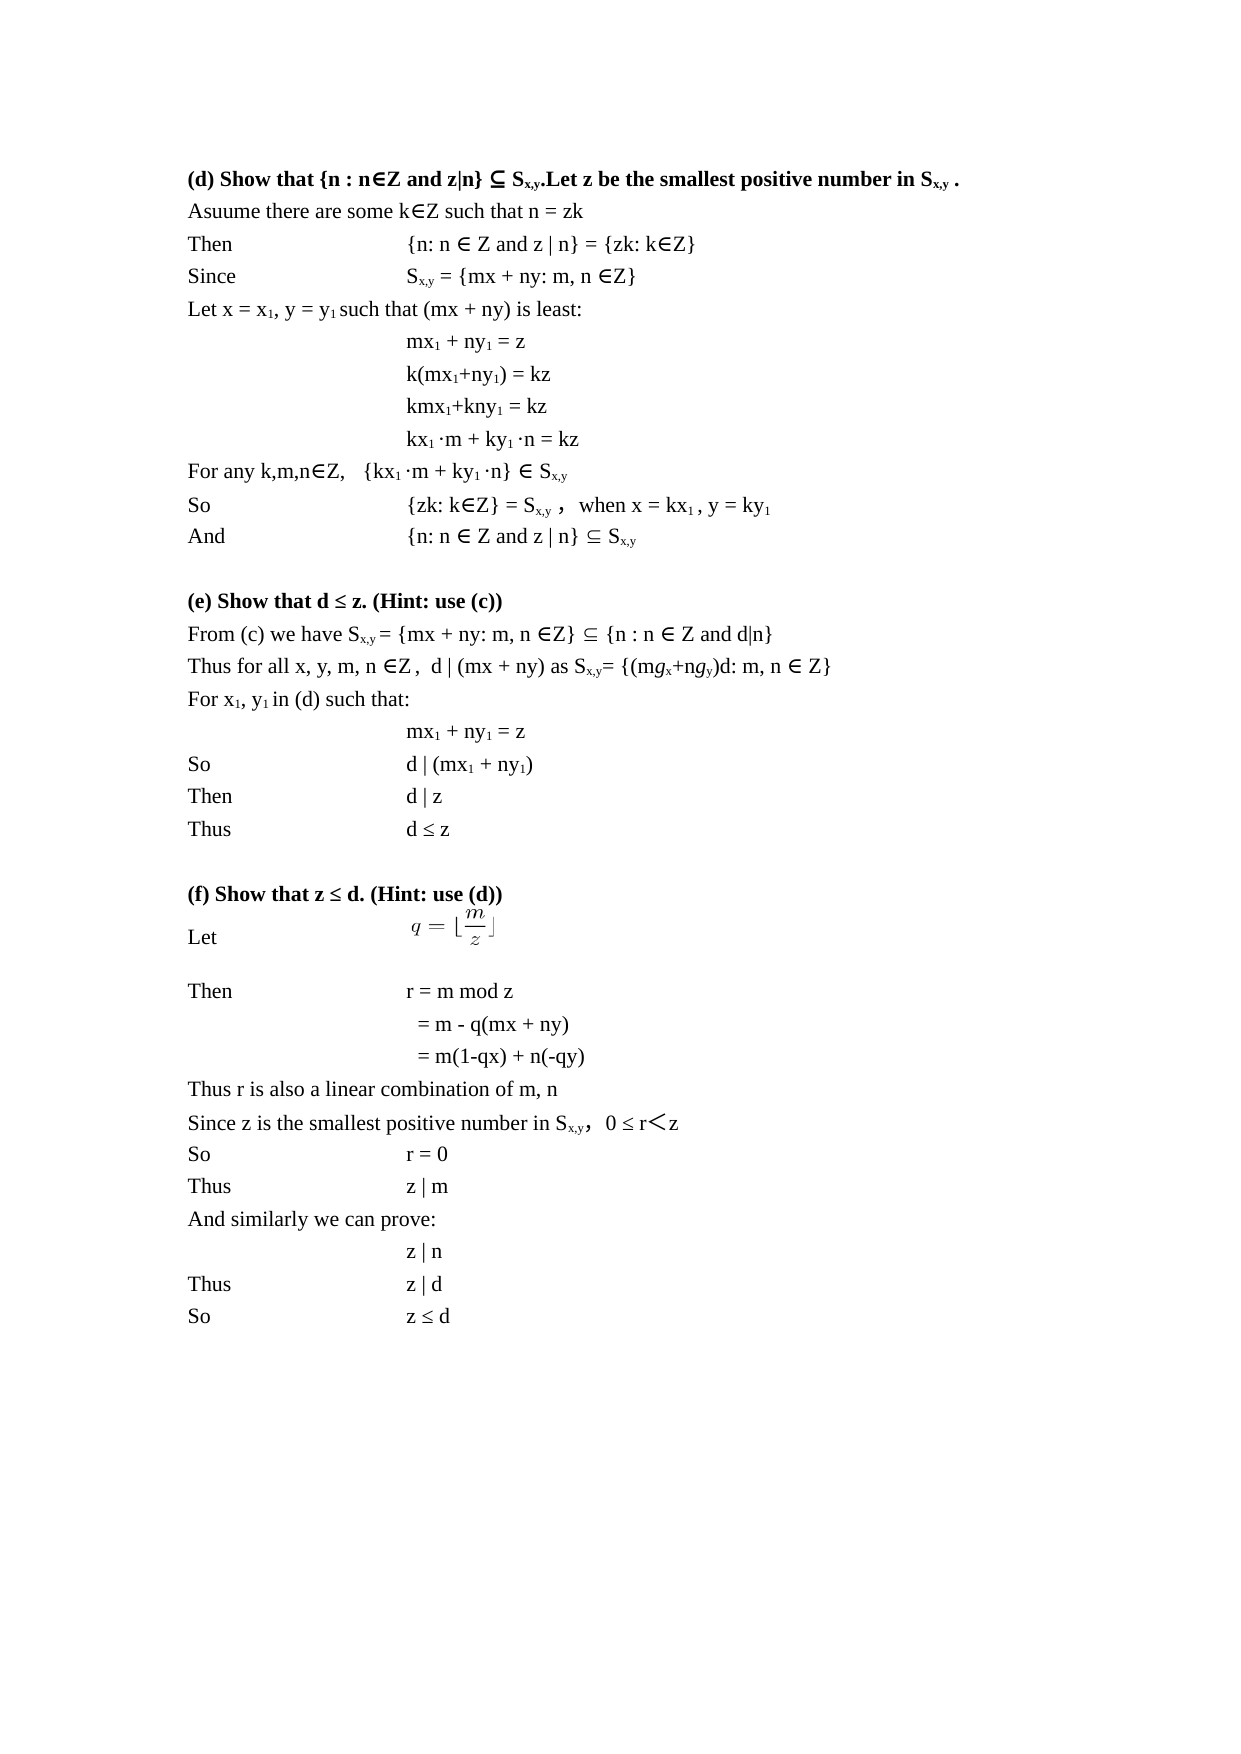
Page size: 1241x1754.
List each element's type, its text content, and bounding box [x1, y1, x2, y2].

list So {zk: k∈Z} = Sx,y ，when x = kx1 , y = ky1 [187, 487, 1053, 519]
list z | n [362, 1234, 1053, 1267]
list So r = 0 [187, 1137, 1053, 1169]
list Thus for all x, y, m, n ∈Z , d | (mx + ny) as Sx,y= {(mgx+ngy)d: m, n ∈ Z} [187, 649, 1053, 682]
list And similarly we can prove: [187, 1202, 1053, 1234]
list Asuume there are some k∈Z such that n = zk [187, 194, 1053, 227]
list Then r = m mod z [187, 974, 1053, 1007]
list Since z is the smallest positive number in Sx,y，0 ≤ r＜z [187, 1104, 1053, 1137]
list (f) Show that z ≤ d. (Hint: use (d)) [187, 877, 1053, 909]
list Thus r is also a linear combination of m, n [187, 1072, 1053, 1104]
list Thus z | m [187, 1169, 1053, 1202]
list Let [187, 909, 1053, 974]
list (e) Show that d ≤ z. (Hint: use (c)) [187, 584, 1053, 617]
list For any k,m,n∈Z, {kx1 ·m + ky1 ·n} ∈ Sx,y [187, 454, 1053, 487]
list (d) Show that {n : n∈Z and z|n} ⊆ Sx,y.Let z be the smallest positive number in Sx,y . [187, 162, 1053, 194]
list kmx1+kny1 = kz [362, 389, 1053, 422]
list = m(1-qx) + n(-qy) [362, 1039, 1053, 1072]
list So d | (mx1 + ny1) [187, 747, 1053, 779]
list Then d | z [187, 779, 1053, 812]
list From (c) we have Sx,y = {mx + ny: m, n ∈Z} {n : n ∈ Z and d|n} [187, 617, 1053, 649]
list And {n: n ∈ Z and z | n} Sx,y [187, 519, 1053, 552]
list For x1, y1 in (d) such that: [187, 682, 1053, 714]
list kx1 ·m + ky1 ·n = kz [362, 422, 1053, 454]
list mx1 + ny1 = z [362, 714, 1053, 747]
list Since Sx,y = {mx + ny: m, n ∈Z} [187, 259, 1053, 292]
list Then {n: n ∈ Z and z | n} = {zk: k∈Z} [187, 227, 1053, 259]
list So z ≤ d [187, 1299, 1053, 1332]
list k(mx1+ny1) = kz [187, 357, 1053, 389]
list Thus d ≤ z [187, 812, 1053, 844]
picture [411, 909, 494, 945]
list = m - q(mx + ny) [362, 1007, 1053, 1039]
list Let x = x1, y = y1 such that (mx + ny) is least: mx1 + ny1 = z [187, 292, 1053, 357]
list Thus z | d [187, 1267, 1053, 1299]
